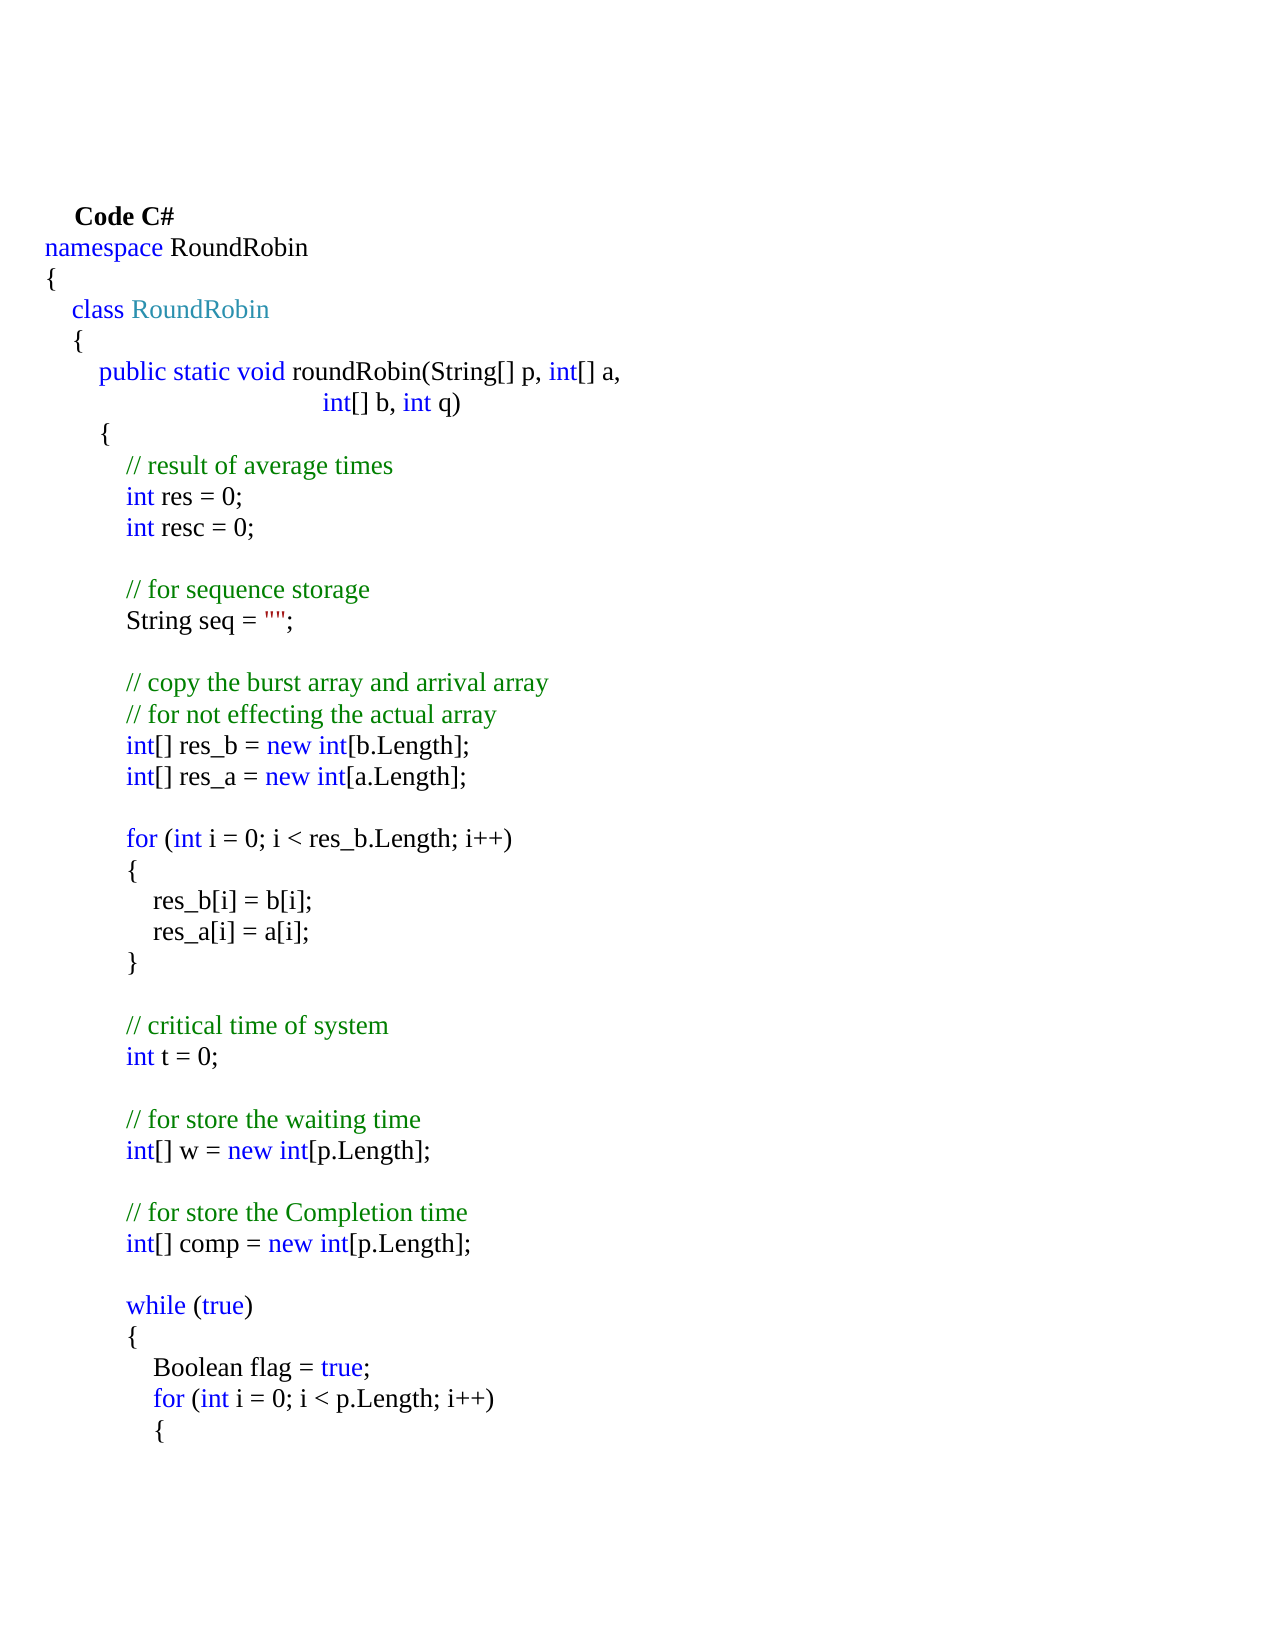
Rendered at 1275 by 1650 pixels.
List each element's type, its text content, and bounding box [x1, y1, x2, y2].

text res_a[i] = a[i]; [153, 916, 1237, 947]
text namespace RoundRobin [44, 231, 1237, 262]
text // for not effecting the actual array int[] res_b = new int[b.Length]; int[] res_a = new int[a.Length]; [126, 698, 514, 791]
text { [126, 1321, 1237, 1352]
text } [126, 947, 1237, 978]
text for (int i = 0; i < p.Length; i++) [153, 1383, 1237, 1414]
text // copy the burst array and arrival array [126, 667, 1237, 698]
text public static void roundRobin(String[] p, int[] a, [99, 356, 1237, 387]
text { [126, 854, 1237, 885]
text // for store the waiting time int[] w = new int[p.Length]; [126, 1103, 433, 1165]
text Boolean flag = true; [153, 1352, 1237, 1383]
text while (true) [126, 1290, 1237, 1321]
text { [44, 262, 1237, 293]
text for (int i = 0; i < res_b.Length; i++) [126, 822, 1237, 854]
text // critical time of system int t = 0; [126, 1009, 412, 1072]
text // for store the Completion time int[] comp = new int[p.Length]; [126, 1196, 473, 1258]
text { [153, 1414, 1237, 1445]
text class RoundRobin [72, 293, 1237, 324]
text // result of average times int res = 0; [126, 449, 412, 511]
text { [72, 324, 1237, 355]
text int resc = 0; [126, 511, 1237, 542]
text // for sequence storage String seq = ""; [126, 573, 412, 636]
subtitle Code C# [74, 200, 1237, 231]
text int[] b, int q) [322, 387, 1237, 418]
text { [99, 418, 1237, 449]
text res_b[i] = b[i]; [153, 885, 1237, 916]
